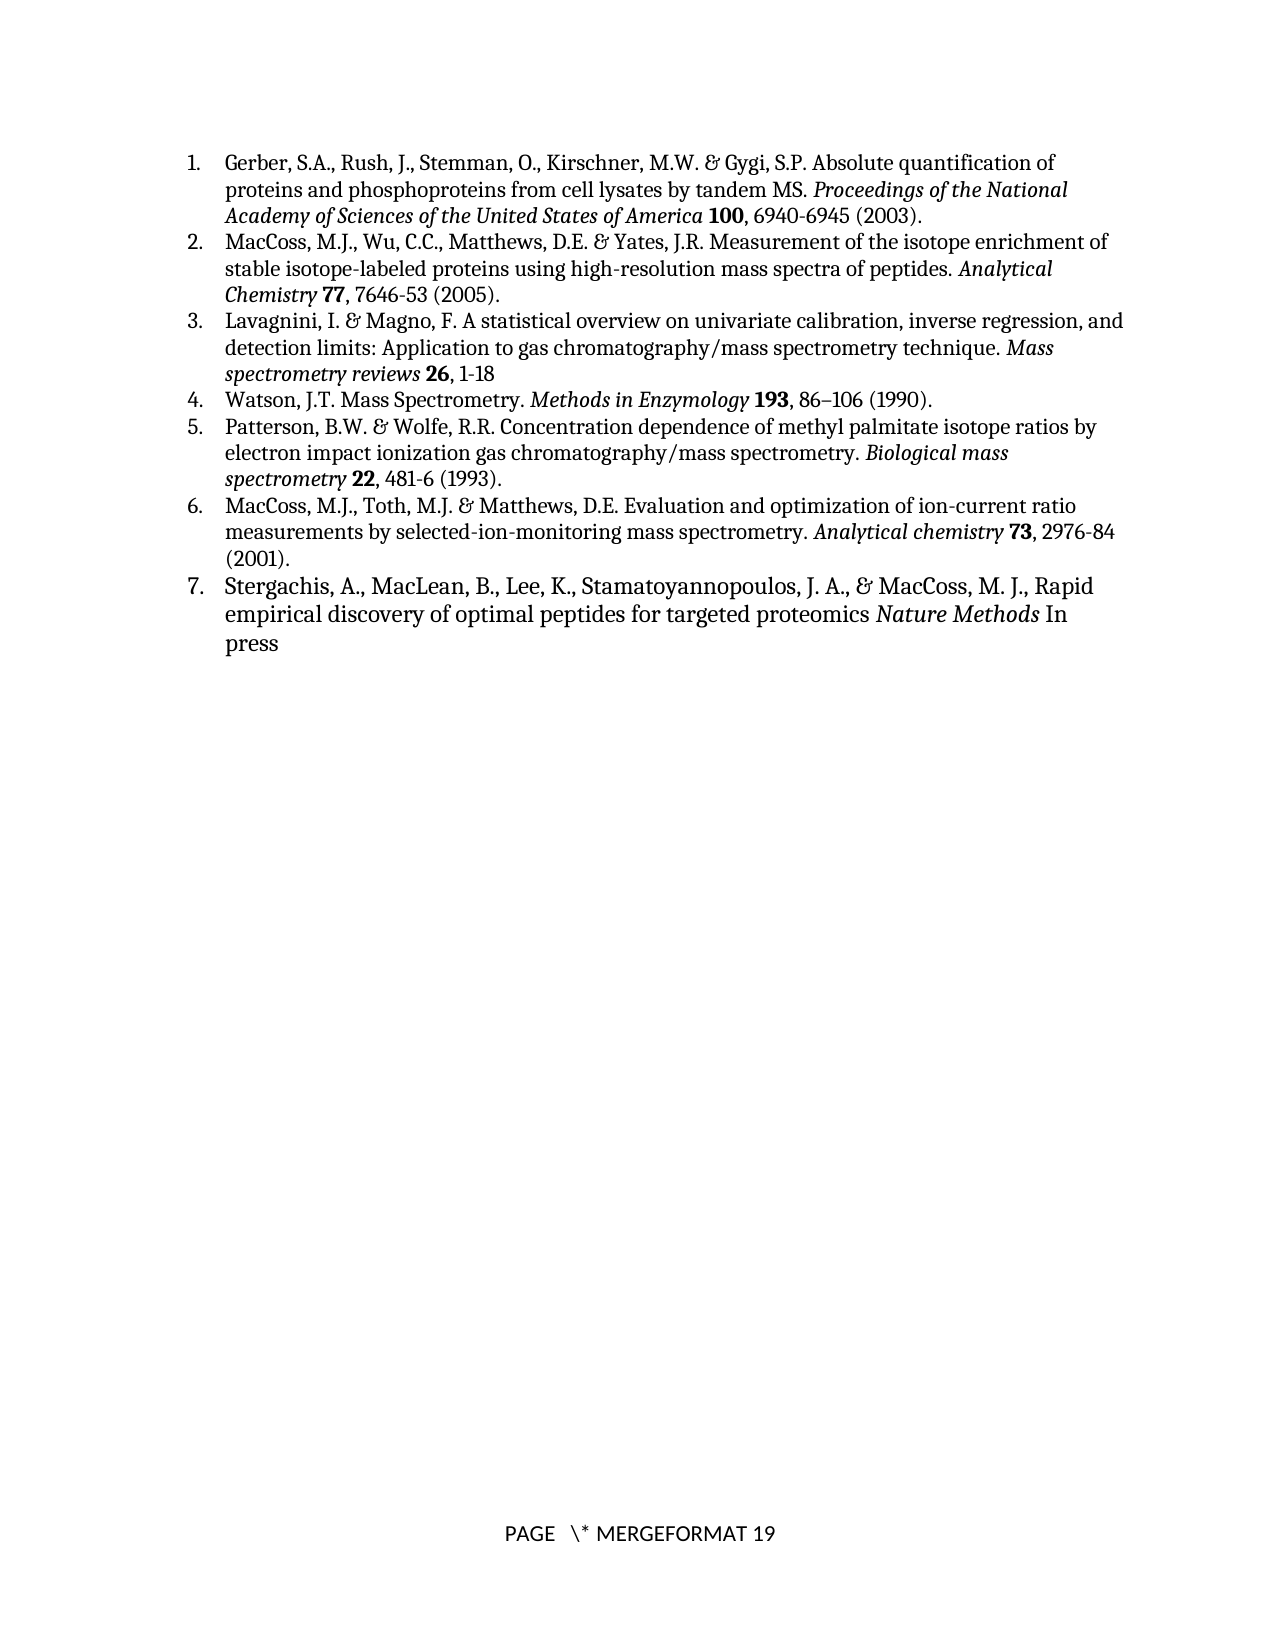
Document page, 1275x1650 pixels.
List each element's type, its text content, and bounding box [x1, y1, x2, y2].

list Gerber, S.A., Rush, J., Stemman, O., Kirschner, M.W. & Gygi, S.P. Absolute quantification of proteins and phosphoproteins from cell lysates by tandem MS. Proceedings of the National Academy of Sciences of the United States of America 100, 6940-6945 (2003). [187, 150, 1125, 229]
list Stergachis, A., MacLean, B., Lee, K., Stamatoyannopoulos, J. A., & MacCoss, M. J., Rapid empirical discovery of optimal peptides for targeted proteomics Nature Methods In press [187, 601, 1125, 687]
list MacCoss, M.J., Wu, C.C., Matthews, D.E. & Yates, J.R. Measurement of the isotope enrichment of stable isotope-labeled proteins using high-resolution mass spectra of peptides. Analytical Chemistry 77, 7646-53 (2005). [187, 229, 1125, 308]
list Lavagnini, I. & Magno, F. A statistical overview on univariate calibration, inverse regression, and detection limits: Application to gas chromatography/mass spectrometry technique. Mass spectrometry reviews 26, 1-18 [187, 308, 1125, 387]
list Patterson, B.W. & Wolfe, R.R. Concentration dependence of methyl palmitate isotope ratios by electron impact ionization gas chromatography/mass spectrometry. Biological mass spectrometry 22, 481-6 (1993). [187, 443, 1125, 522]
list Watson, J.T. Mass Spectrometry. Methods in Enzymology 193, 86–106 (1990). [187, 416, 1125, 443]
list MacCoss, M.J., Toth, M.J. & Matthews, D.E. Evaluation and optimization of ion-current ratio measurements by selected-ion-monitoring mass spectrometry. Analytical chemistry 73, 2976-84 (2001). [187, 522, 1125, 601]
